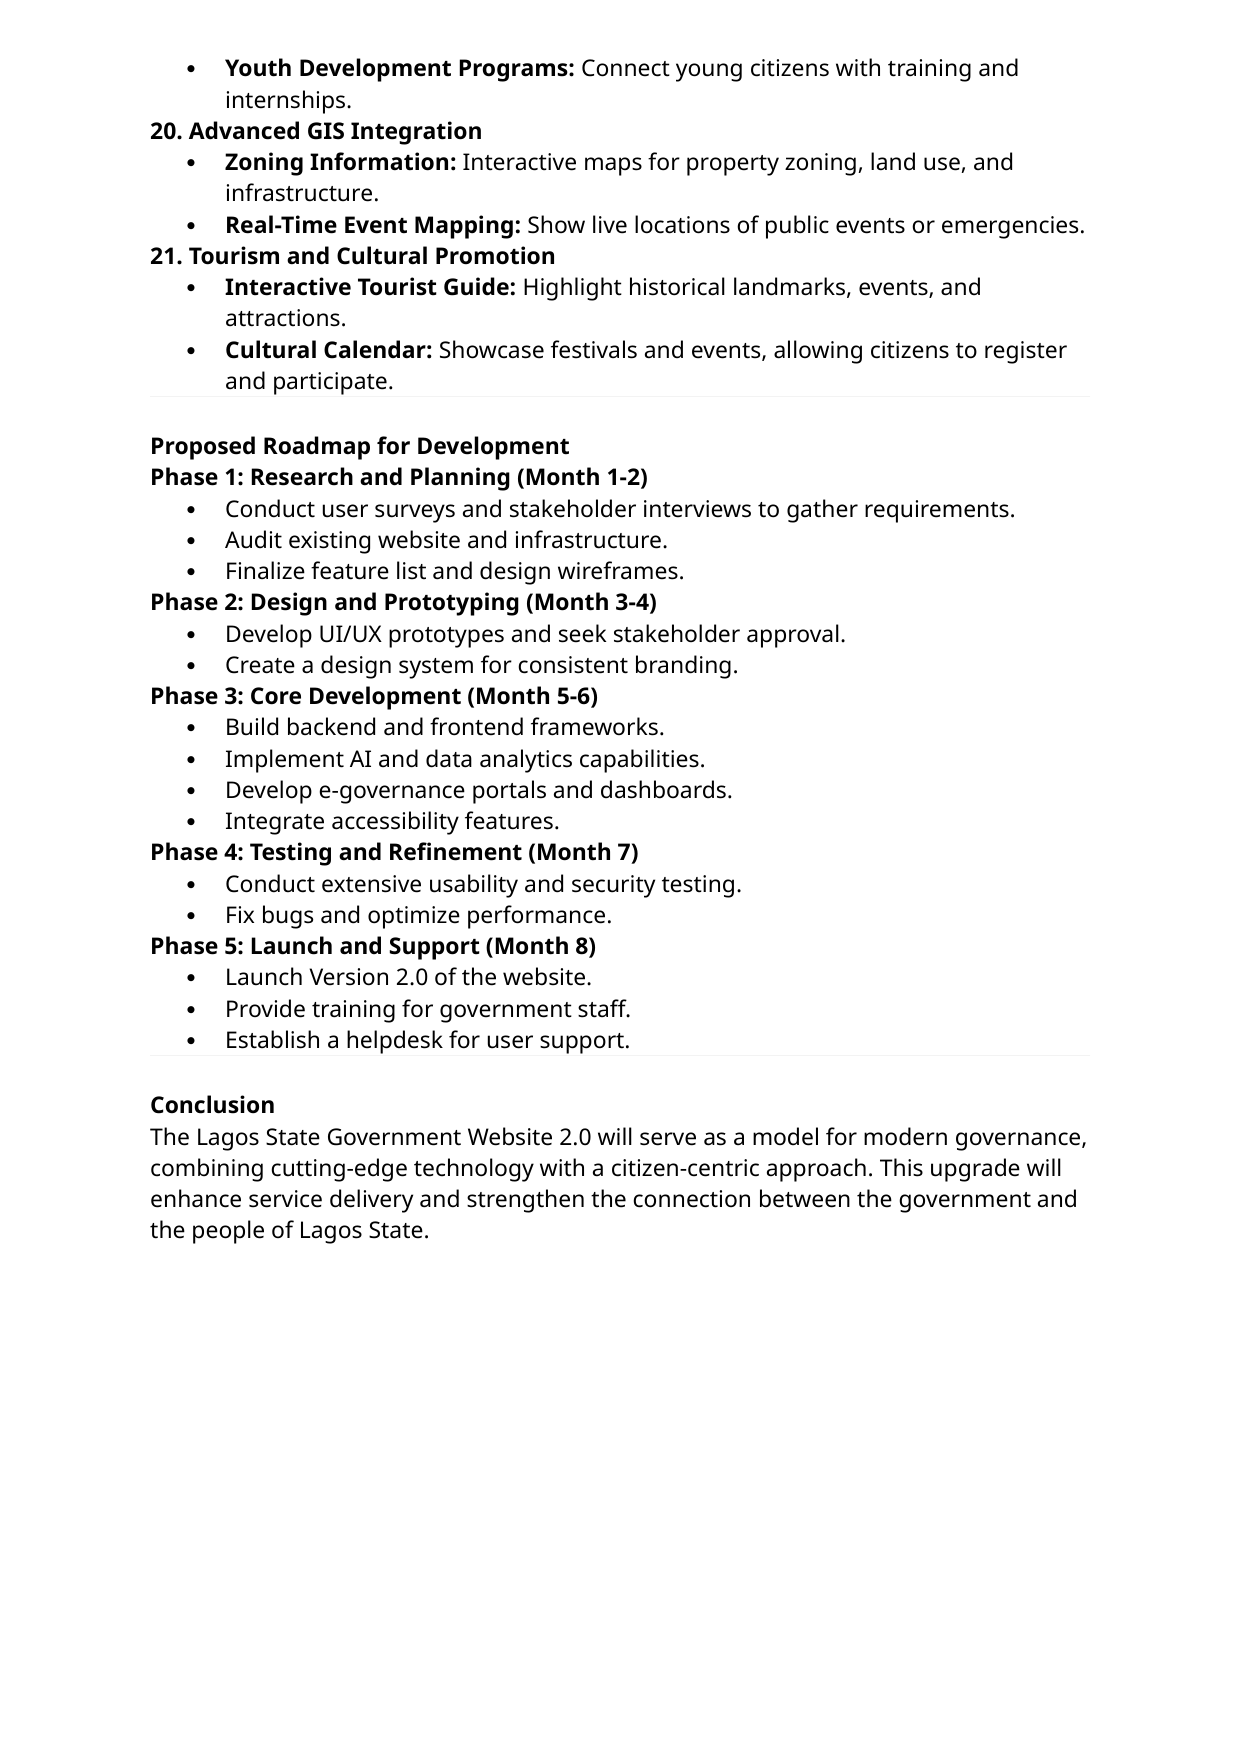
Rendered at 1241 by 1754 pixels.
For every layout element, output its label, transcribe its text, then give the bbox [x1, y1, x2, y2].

list Implement AI and data analytics capabilities. [187, 743, 1090, 774]
text Phase 2: Design and Prototyping (Month 3-4) [150, 586, 1090, 618]
text Phase 1: Research and Planning (Month 1-2) [150, 461, 1090, 493]
list Fix bugs and optimize performance. [187, 899, 1090, 930]
list Youth Development Programs: Connect young citizens with training and internships. [187, 52, 1090, 115]
list Build backend and frontend frameworks. [187, 711, 1090, 743]
list Provide training for government staff. [187, 993, 1090, 1024]
list Launch Version 2.0 of the website. [187, 961, 1090, 993]
list Create a design system for consistent branding. [187, 649, 1090, 680]
list Establish a helpdesk for user support. [187, 1024, 1090, 1055]
list Zoning Information: Interactive maps for property zoning, land use, and infrastructure. [187, 146, 1090, 208]
list Finalize feature list and design wireframes. [187, 555, 1090, 586]
list Conduct user surveys and stakeholder interviews to gather requirements. [187, 493, 1090, 524]
list Conduct extensive usability and security testing. [187, 868, 1090, 899]
list Develop e-governance portals and dashboards. [187, 774, 1090, 805]
list Develop UI/UX prototypes and seek stakeholder approval. [187, 618, 1090, 649]
list Cultural Calendar: Showcase festivals and events, allowing citizens to register and participate. [187, 333, 1090, 396]
text Proposed Roadmap for Development [150, 430, 1090, 461]
list Real-Time Event Mapping: Show live locations of public events or emergencies. [187, 208, 1090, 240]
text Phase 3: Core Development (Month 5-6) [150, 680, 1090, 711]
text Conclusion [150, 1089, 1090, 1120]
text 21. Tourism and Cultural Promotion [150, 240, 1090, 271]
text The Lagos State Government Website 2.0 will serve as a model for modern governance, combining cutting-edge technology with a citizen-centric approach. This upgrade will enhance service delivery and strengthen the connection between the government and the people of Lagos State. [150, 1120, 1090, 1245]
text 20. Advanced GIS Integration [150, 115, 1090, 146]
text Phase 4: Testing and Refinement (Month 7) [150, 836, 1090, 868]
list Interactive Tourist Guide: Highlight historical landmarks, events, and attractions. [187, 271, 1090, 333]
list Audit existing website and infrastructure. [187, 524, 1090, 555]
text Phase 5: Launch and Support (Month 8) [150, 930, 1090, 961]
list Integrate accessibility features. [187, 805, 1090, 836]
